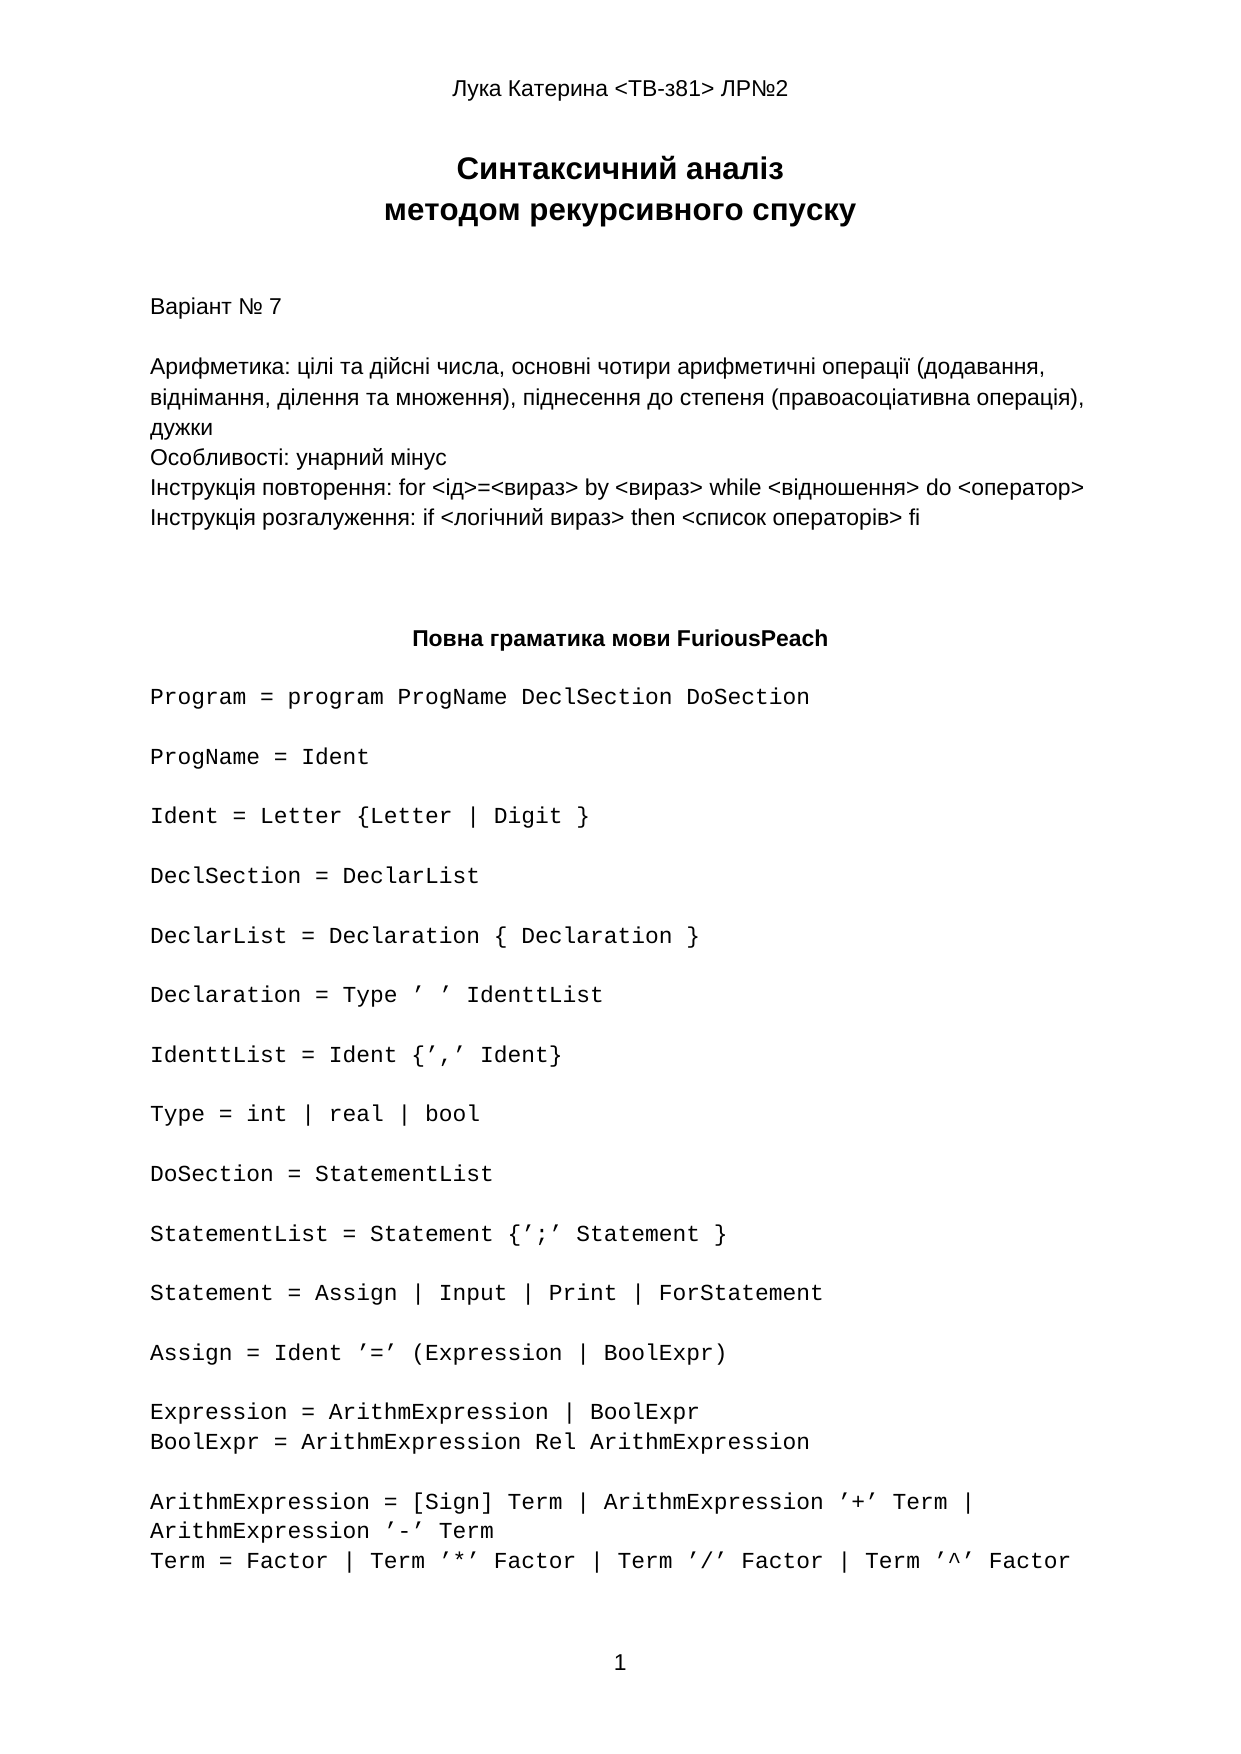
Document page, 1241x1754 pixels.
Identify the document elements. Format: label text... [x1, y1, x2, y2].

text Type = int | real | bool [150, 1103, 1090, 1129]
text Повна граматика мови FuriousPeach [150, 625, 1090, 652]
text Ident = Letter {Letter | Digit } [150, 805, 1090, 831]
text ProgName = Ident [150, 745, 1090, 771]
text StatementList = Statement {’;’ Statement } [150, 1222, 1090, 1248]
text віднімання, ділення та множення), піднесення до степеня (правоасоціативна операція), [150, 383, 1090, 410]
text Особливості: унарний мінус [150, 444, 1090, 470]
text IdenttList = Ident {’,’ Ident} [150, 1043, 1090, 1069]
text DeclSection = DeclarList [150, 864, 1090, 890]
text Expression = ArithmExpression | BoolExpr [150, 1401, 1090, 1427]
text Assign = Ident ’=’ (Expression | BoolExpr) [150, 1341, 1090, 1367]
text DeclarList = Declaration { Declaration } [150, 924, 1090, 950]
text Declaration = Type ’ ’ IdenttList [150, 983, 1090, 1009]
text дужки [150, 414, 1090, 440]
text Term = Factor | Term ’*’ Factor | Term ’/’ Factor | Term ’^’ Factor [150, 1549, 1090, 1576]
text Синтаксичний аналiз [150, 150, 1090, 186]
text Варіант № 7 [150, 293, 1090, 319]
text Program = program ProgName DeclSection DoSection [150, 686, 1090, 712]
text методом рекурсивного спуску [150, 191, 1090, 227]
text Арифметика: цілі та дійсні числа, основні чотири арифметичні операції (додавання, [150, 353, 1090, 380]
text Інструкція розгалуження: if <логічний вираз> then <список операторів> fi [150, 504, 1090, 531]
text DoSection = StatementList [150, 1162, 1090, 1188]
text Інструкція повторення: for <ід>=<вираз> by <вираз> while <відношення> do <оператор> [150, 474, 1090, 501]
text Statement = Assign | Input | Print | ForStatement [150, 1281, 1090, 1307]
text ArithmExpression = [Sign] Term | ArithmExpression ’+’ Term | ArithmExpression ’-’ Term [150, 1490, 1090, 1546]
text BoolExpr = ArithmExpression Rel ArithmExpression [150, 1430, 1090, 1456]
